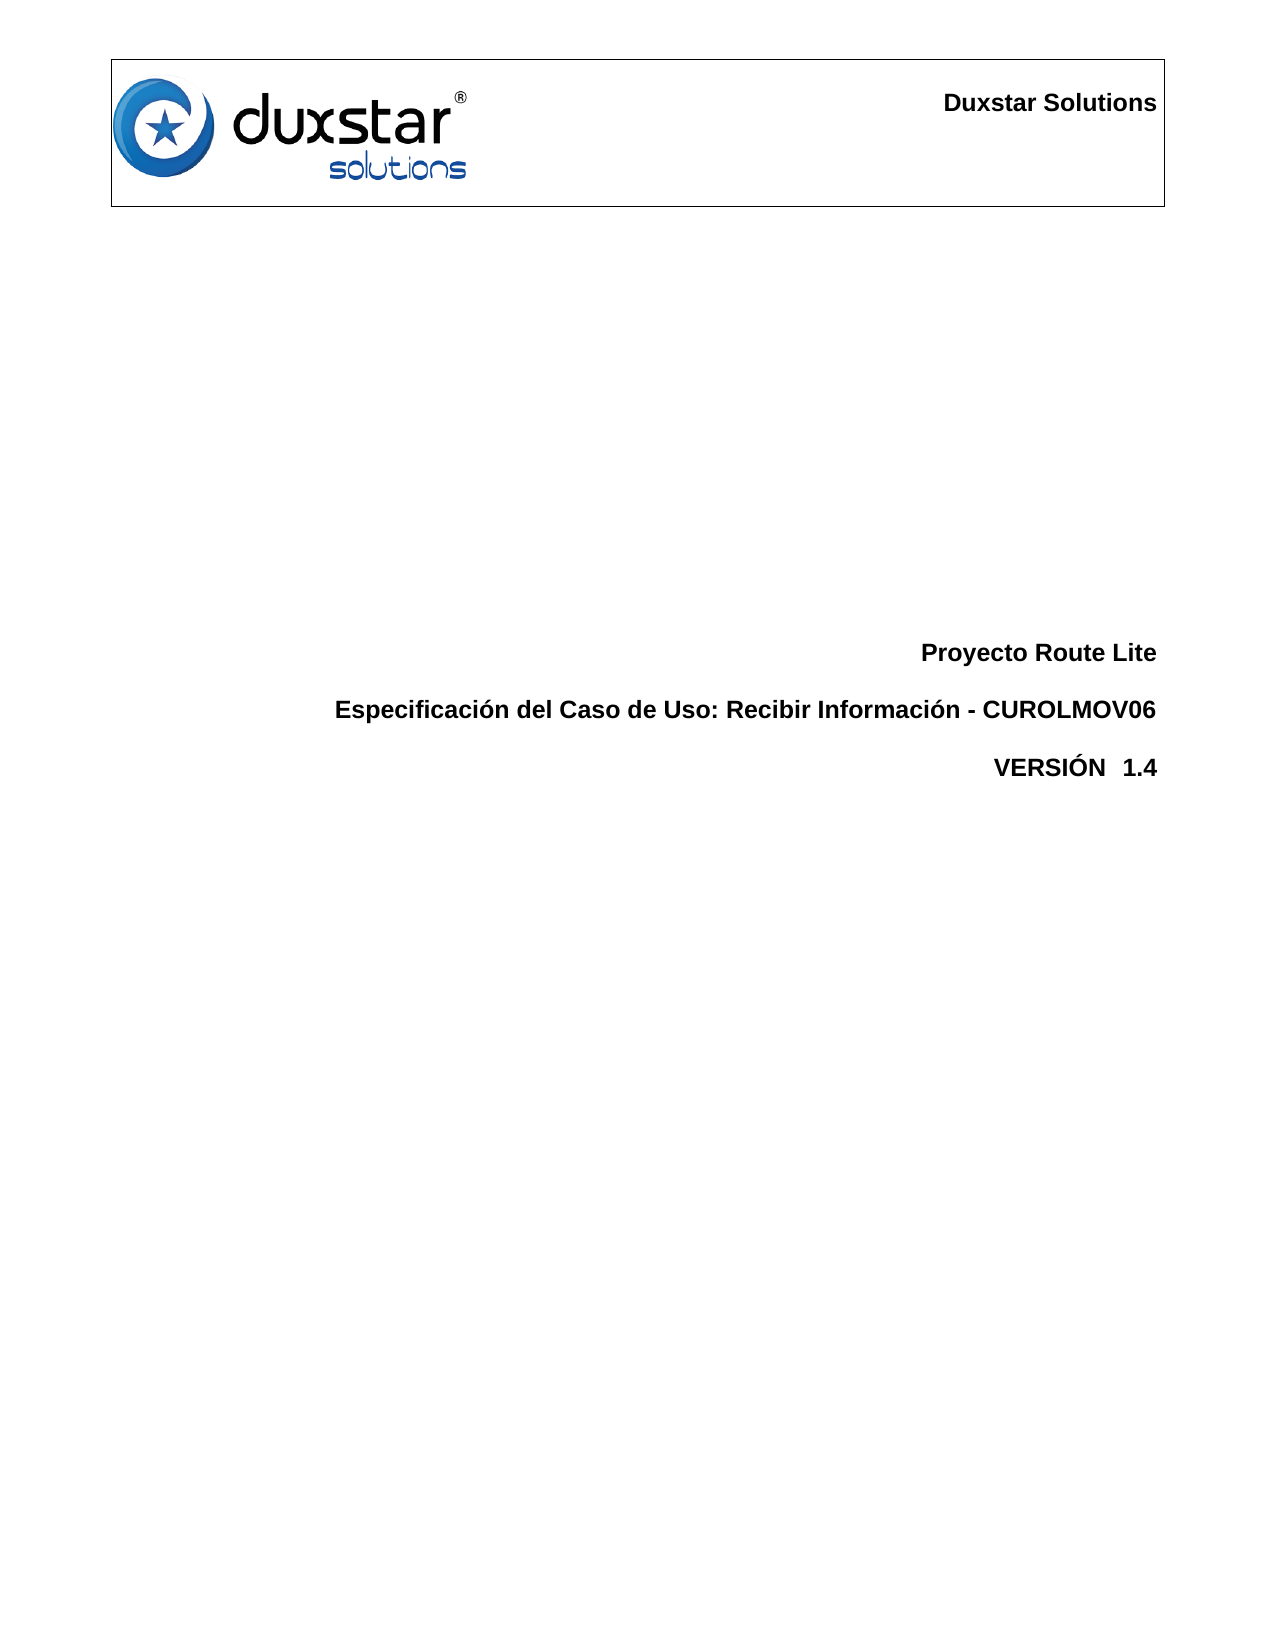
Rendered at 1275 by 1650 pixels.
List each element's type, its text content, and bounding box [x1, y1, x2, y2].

picture [112, 60, 467, 186]
title VERSIÓN 1.4 [118, 753, 1157, 782]
text Proyecto Route Lite [118, 638, 1157, 667]
title Especificación del Caso de Uso: Recibir Información - CUROLMOV06 [118, 695, 1157, 724]
